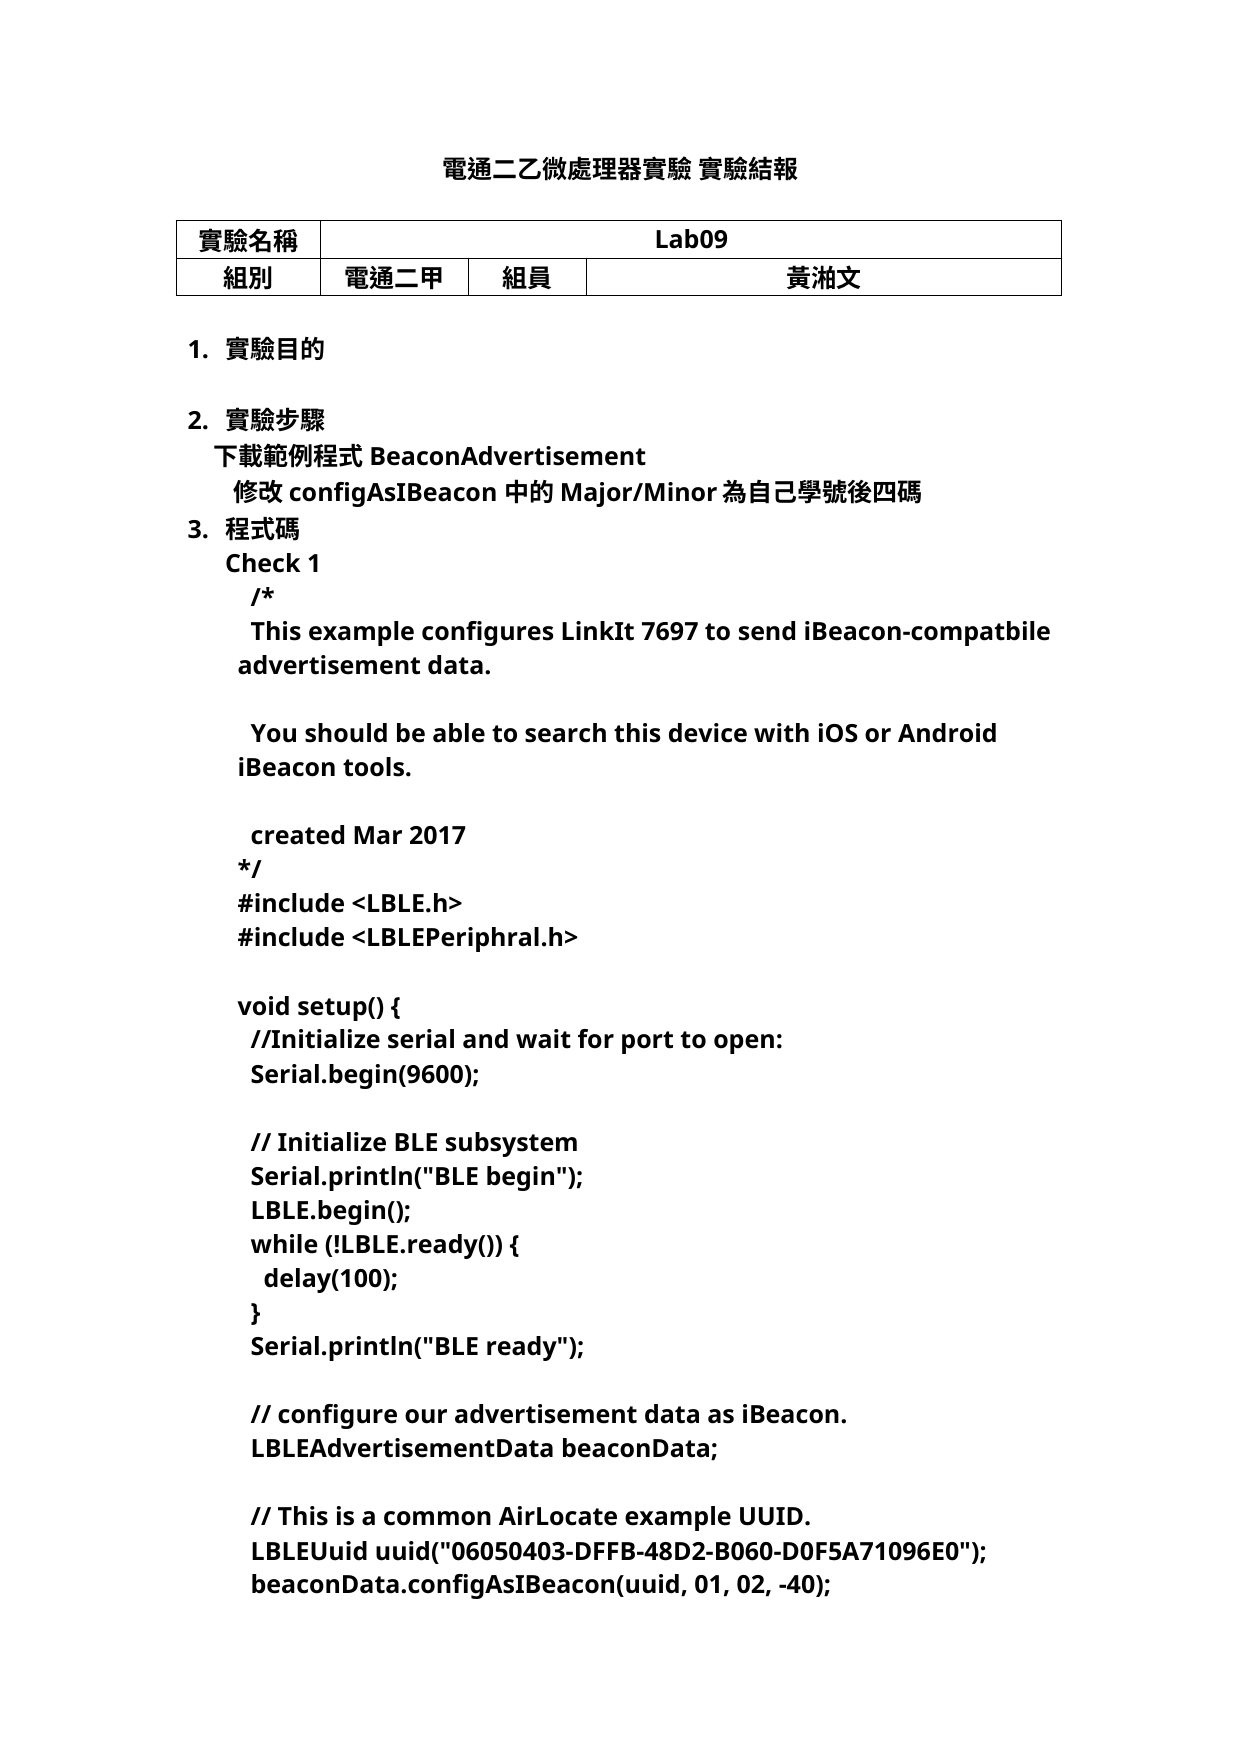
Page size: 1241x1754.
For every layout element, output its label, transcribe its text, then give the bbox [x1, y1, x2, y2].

list beaconData.configAsIBeacon(uuid, 01, 02, -40); [237, 1567, 1053, 1601]
list You should be able to search this device with iOS or Android iBeacon tools. [237, 716, 1053, 784]
list Serial.println("BLE ready"); [237, 1329, 1053, 1363]
list LBLE.begin(); [237, 1192, 1053, 1227]
list */ [237, 852, 1053, 886]
table_cell 組員 [469, 259, 586, 295]
list Serial.println("BLE begin"); [237, 1158, 1053, 1192]
list void setup() { [237, 988, 1053, 1022]
list // configure our advertisement data as iBeacon. [237, 1397, 1053, 1431]
list LBLEUuid uuid("06050403-DFFB-48D2-B060-D0F5A71096E0"); [237, 1533, 1053, 1567]
list #include <LBLEPeriphral.h> [237, 920, 1053, 954]
text 修改 configAsIBeacon 中的 Major/Minor為自己學號後四碼 [187, 473, 1053, 509]
text 下載範例程式 BeaconAdvertisement [187, 437, 1053, 473]
text 電通二乙微處理器實驗 實驗結報 [187, 150, 1053, 186]
list Serial.begin(9600); [237, 1056, 1053, 1090]
list 程式碼 [187, 509, 1053, 545]
list LBLEAdvertisementData beaconData; [237, 1431, 1053, 1465]
list //Initialize serial and wait for port to open: [237, 1022, 1053, 1056]
list delay(100); [237, 1261, 1053, 1295]
list // Initialize BLE subsystem [237, 1124, 1053, 1158]
table_cell 電通二甲 [321, 259, 468, 295]
list /* [237, 579, 1053, 613]
table_cell 黃湐文 [587, 259, 1061, 295]
list while (!LBLE.ready()) { [237, 1227, 1053, 1261]
list #include <LBLE.h> [237, 886, 1053, 920]
table_header 實驗名稱 [177, 221, 320, 258]
table_header Lab09 [321, 221, 1061, 258]
list 實驗步驟 [187, 400, 1053, 437]
list This example configures LinkIt 7697 to send iBeacon-compatbile advertisement data. [237, 613, 1053, 682]
list Check 1 [225, 545, 1053, 579]
list created Mar 2017 [237, 818, 1053, 852]
list } [237, 1295, 1053, 1329]
table_cell 組別 [177, 259, 320, 295]
list 實驗目的 [187, 330, 1053, 366]
list // This is a common AirLocate example UUID. [237, 1499, 1053, 1533]
